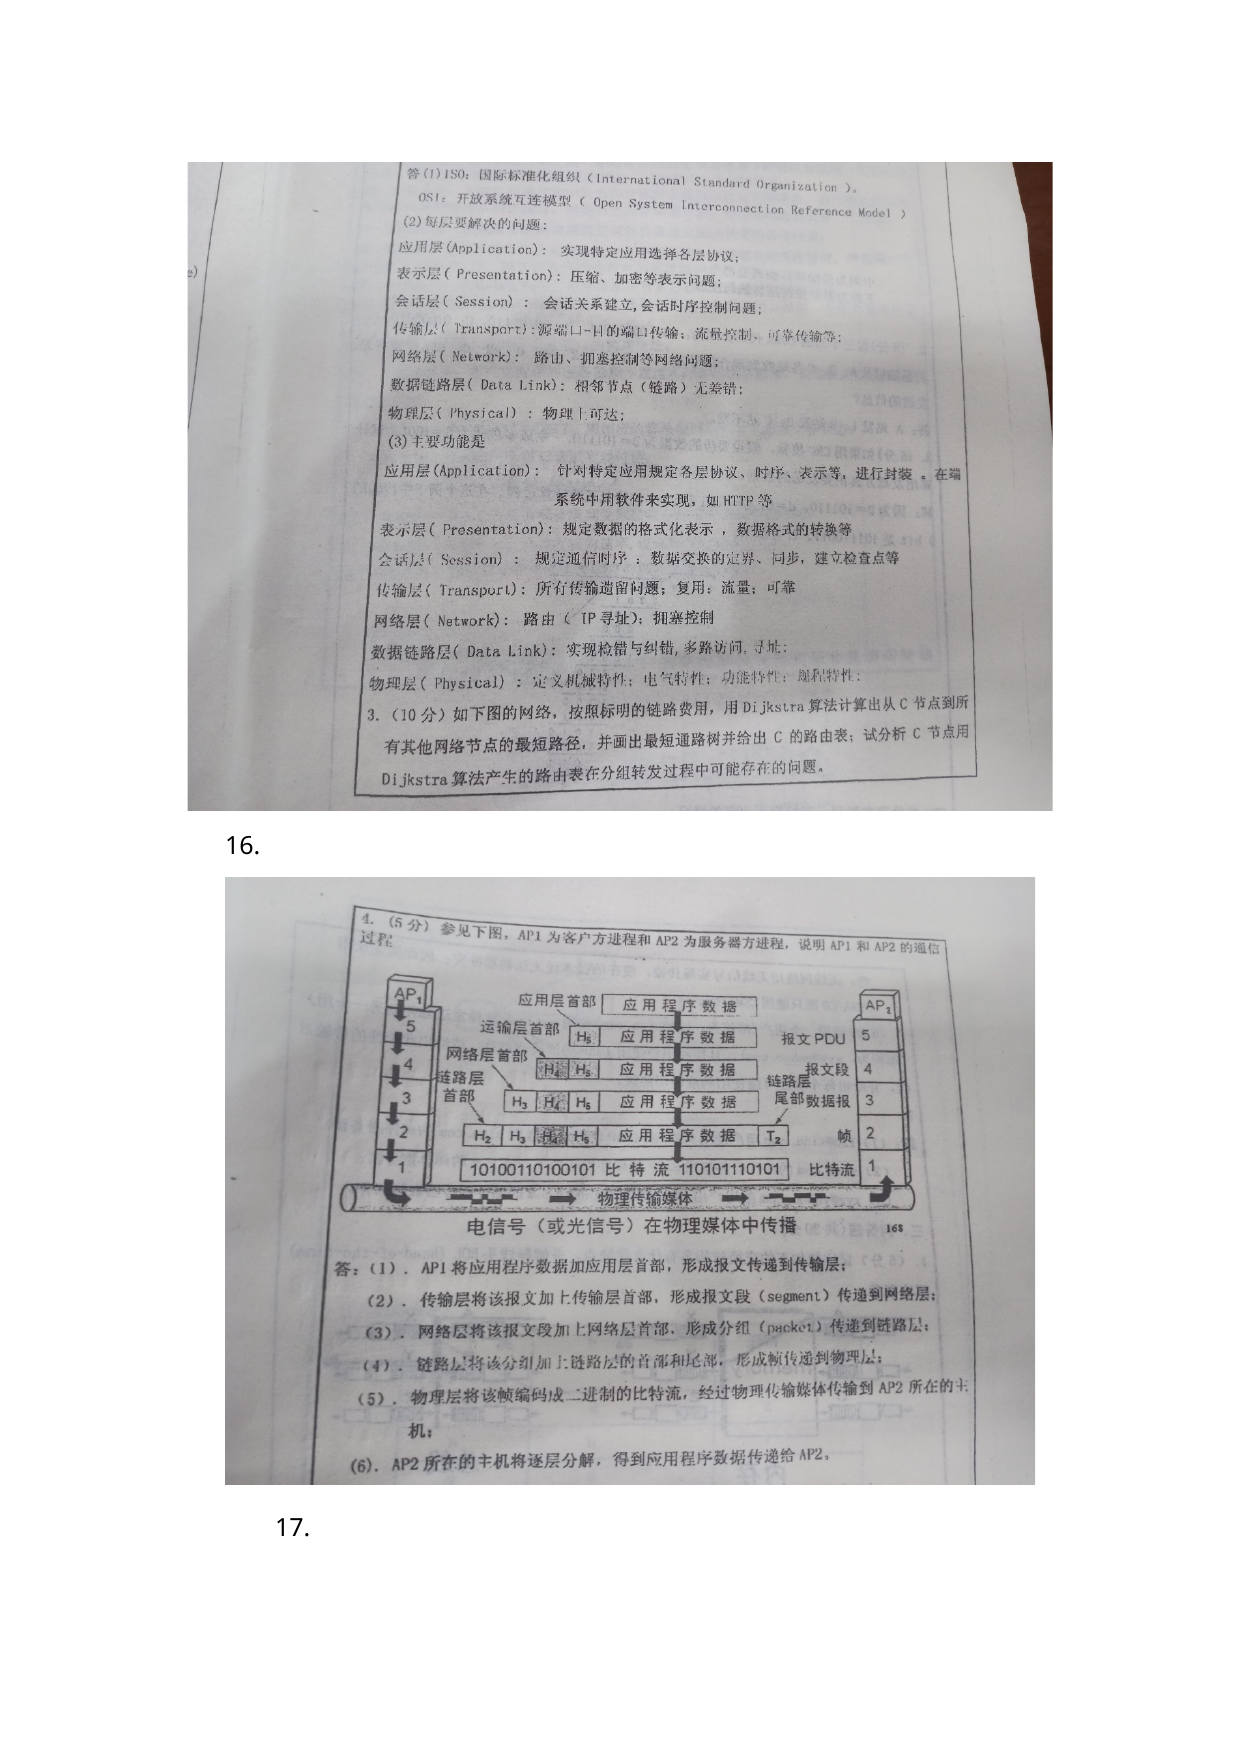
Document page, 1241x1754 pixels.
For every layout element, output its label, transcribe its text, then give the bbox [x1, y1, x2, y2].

picture [187, 162, 1053, 811]
list 16. [225, 812, 1053, 877]
list 17. [225, 1494, 1053, 1559]
picture [225, 877, 1035, 1485]
